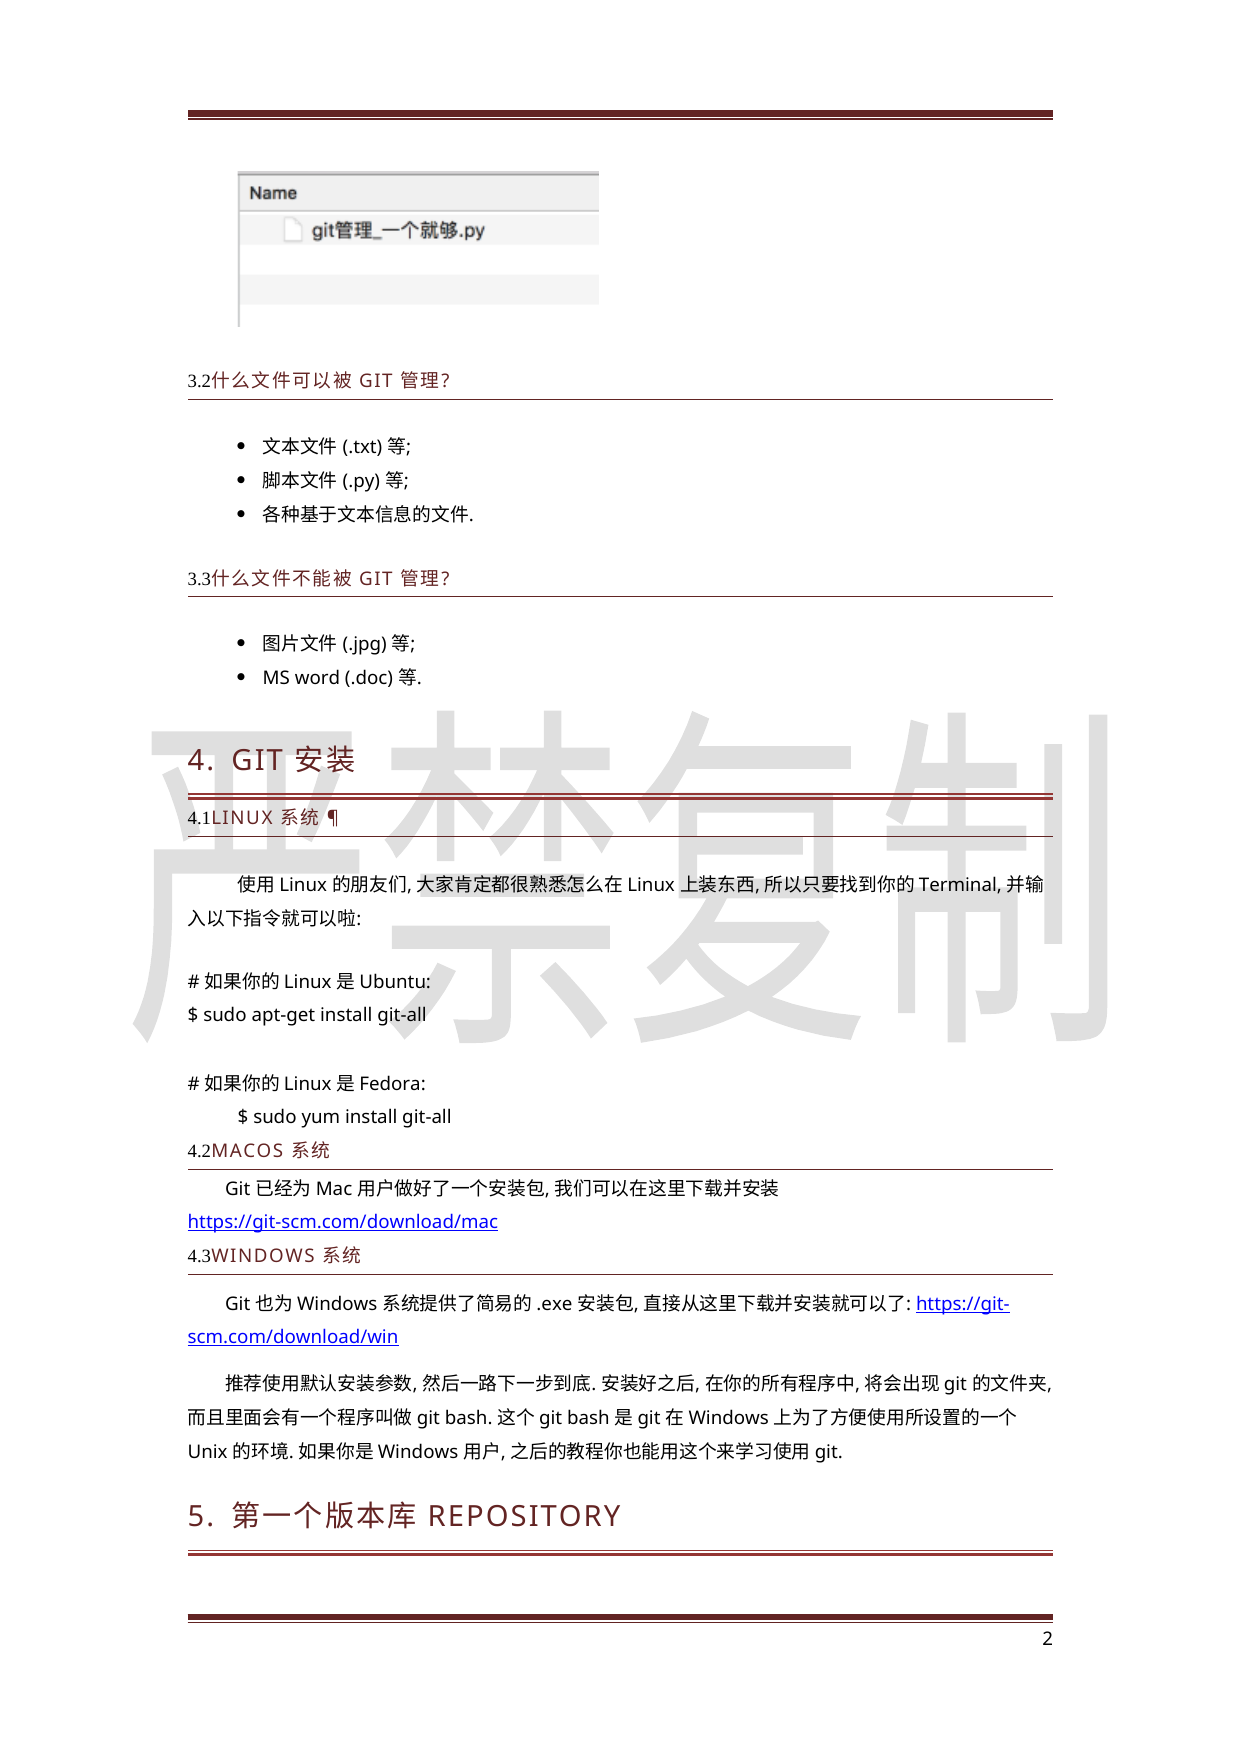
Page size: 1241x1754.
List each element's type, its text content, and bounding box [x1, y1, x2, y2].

text # 如果你的 Linux 是 Ubuntu: [187, 963, 1053, 997]
subtitle 什么文件可以被 Git 管理? [187, 363, 1053, 400]
subtitle MacOS 系统 [187, 1133, 1053, 1170]
text $ sudo apt-get install git-all [187, 997, 1053, 1031]
list 文本文件 (.txt) 等; [187, 429, 1053, 463]
text # 如果你的 Linux 是 Fedora: [187, 1065, 1053, 1099]
text 使用 Linux 的朋友们, 大家肯定都很熟悉怎么在 Linux 上装东西, 所以只要找到你的 Terminal, 并输入以下指令就可以啦: [187, 866, 1053, 934]
list 脚本文件 (.py) 等; [187, 463, 1053, 497]
subtitle Git 安装 [187, 723, 1053, 800]
list 各种基于文本信息的文件. [187, 497, 1053, 531]
list MS word (.doc) 等. [187, 660, 1053, 694]
subtitle Linux 系统 ¶ [187, 800, 1053, 837]
subtitle 第一个版本库 Repository [187, 1480, 1053, 1556]
subtitle Windows 系统 [187, 1238, 1053, 1275]
text Git 已经为 Mac 用户做好了一个安装包, 我们可以在这里下载并安装 https://git-scm.com/download/mac [187, 1170, 1053, 1238]
subtitle 什么文件不能被 Git 管理? [187, 560, 1053, 597]
text 推荐使用默认安装参数, 然后一路下一步到底. 安装好之后, 在你的所有程序中, 将会出现 git 的文件夹, 而且里面会有一个程序叫做 git bash. 这个 git bash 是 git 在 Windows 上为了方便使用所设置的一个 Unix 的环境. 如果你是 Windows 用户, 之后的教程你也能用这个来学习使用 git. [187, 1365, 1053, 1467]
text Git 也为 Windows 系统提供了简易的 .exe 安装包, 直接从这里下载并安装就可以了: https://git-scm.com/download/win [187, 1285, 1053, 1353]
text $ sudo yum install git-all [187, 1099, 1053, 1133]
picture [237, 171, 599, 327]
list 图片文件 (.jpg) 等; [187, 626, 1053, 660]
